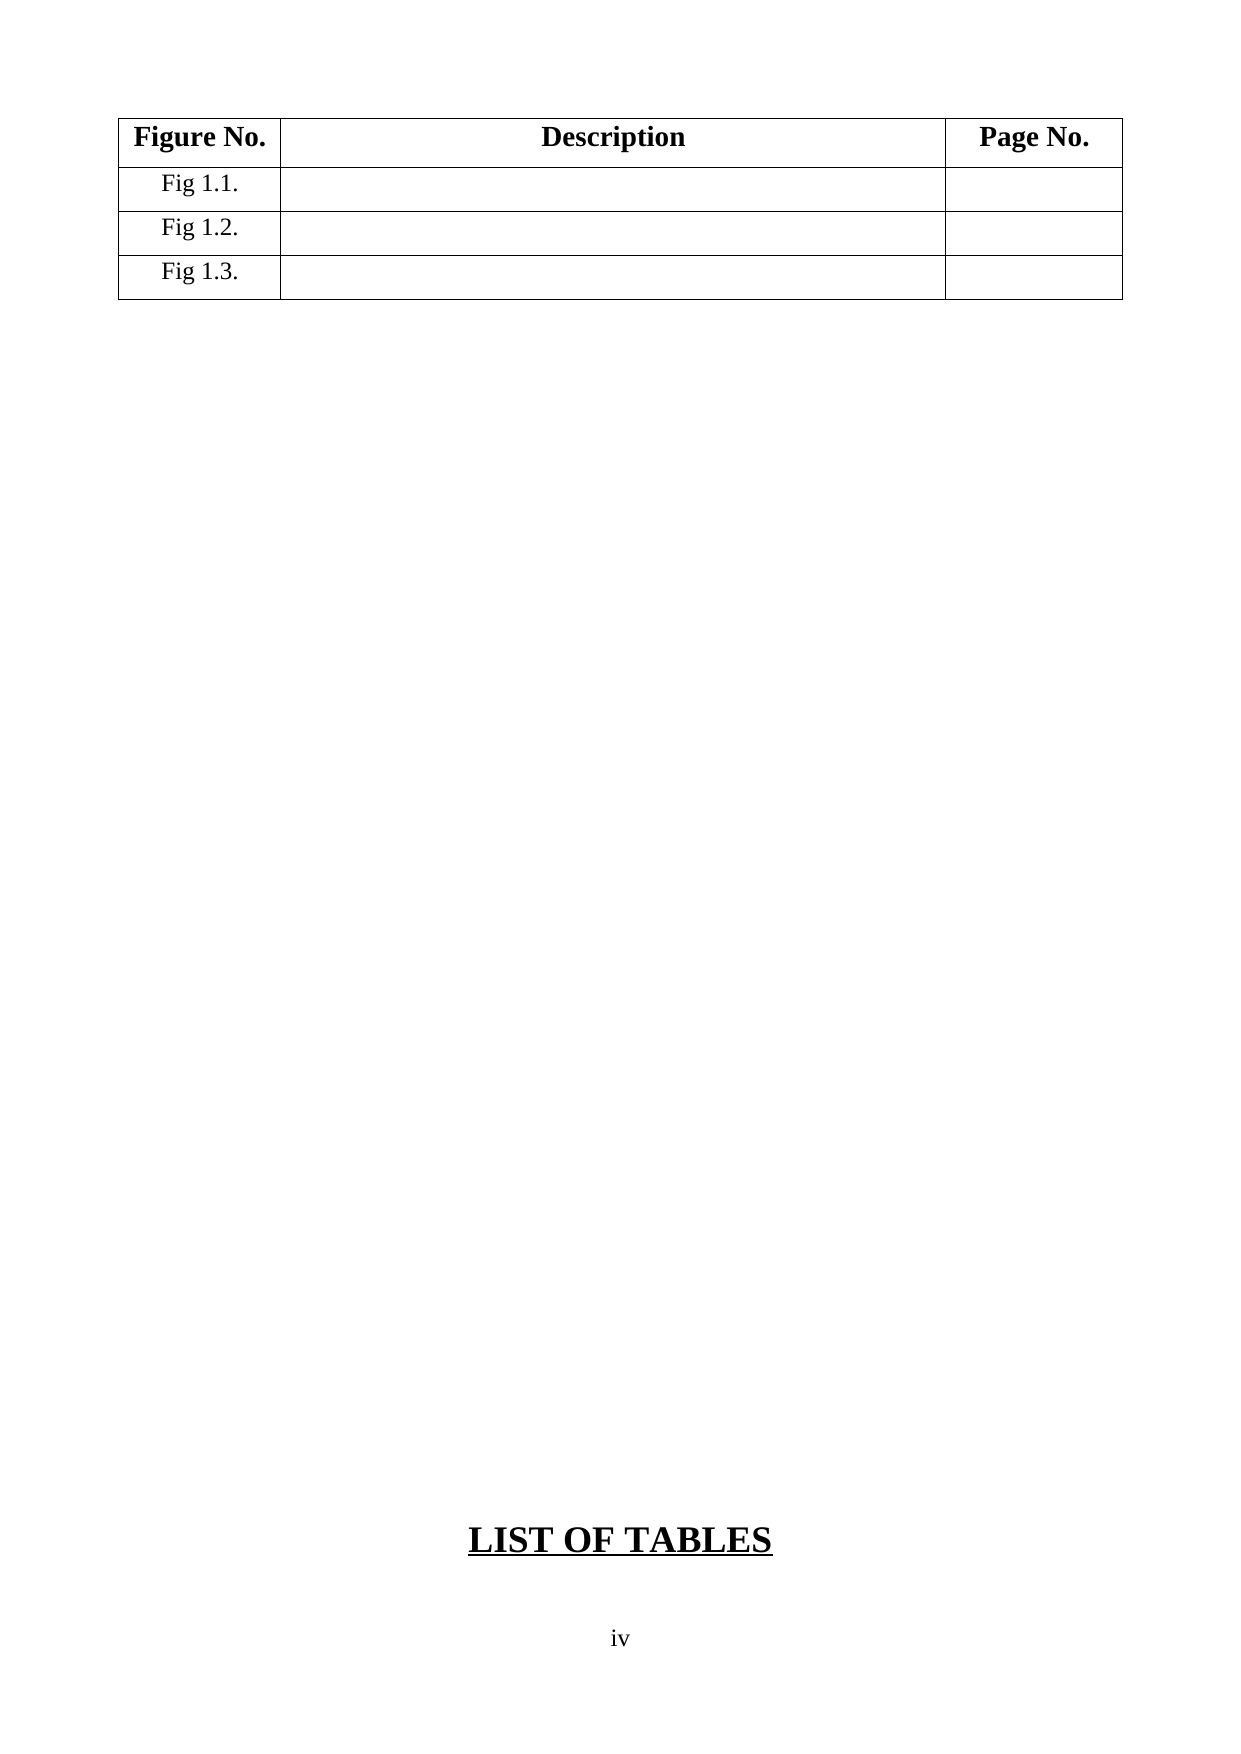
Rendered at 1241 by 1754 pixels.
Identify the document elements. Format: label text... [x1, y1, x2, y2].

table_cell Fig 1.3. [119, 256, 280, 299]
table_cell [281, 212, 945, 255]
table_cell [946, 212, 1122, 255]
table_cell [281, 256, 945, 299]
table_cell Fig 1.2. [119, 212, 280, 255]
table_cell [946, 256, 1122, 299]
table_header Page No. [946, 119, 1122, 167]
table_header Figure No. [119, 119, 280, 167]
table_cell [946, 168, 1122, 211]
text LIST OF TABLES [118, 1517, 1122, 1560]
table_cell Fig 1.1. [119, 168, 280, 211]
table_header Description [281, 119, 945, 167]
table_cell [281, 168, 945, 211]
